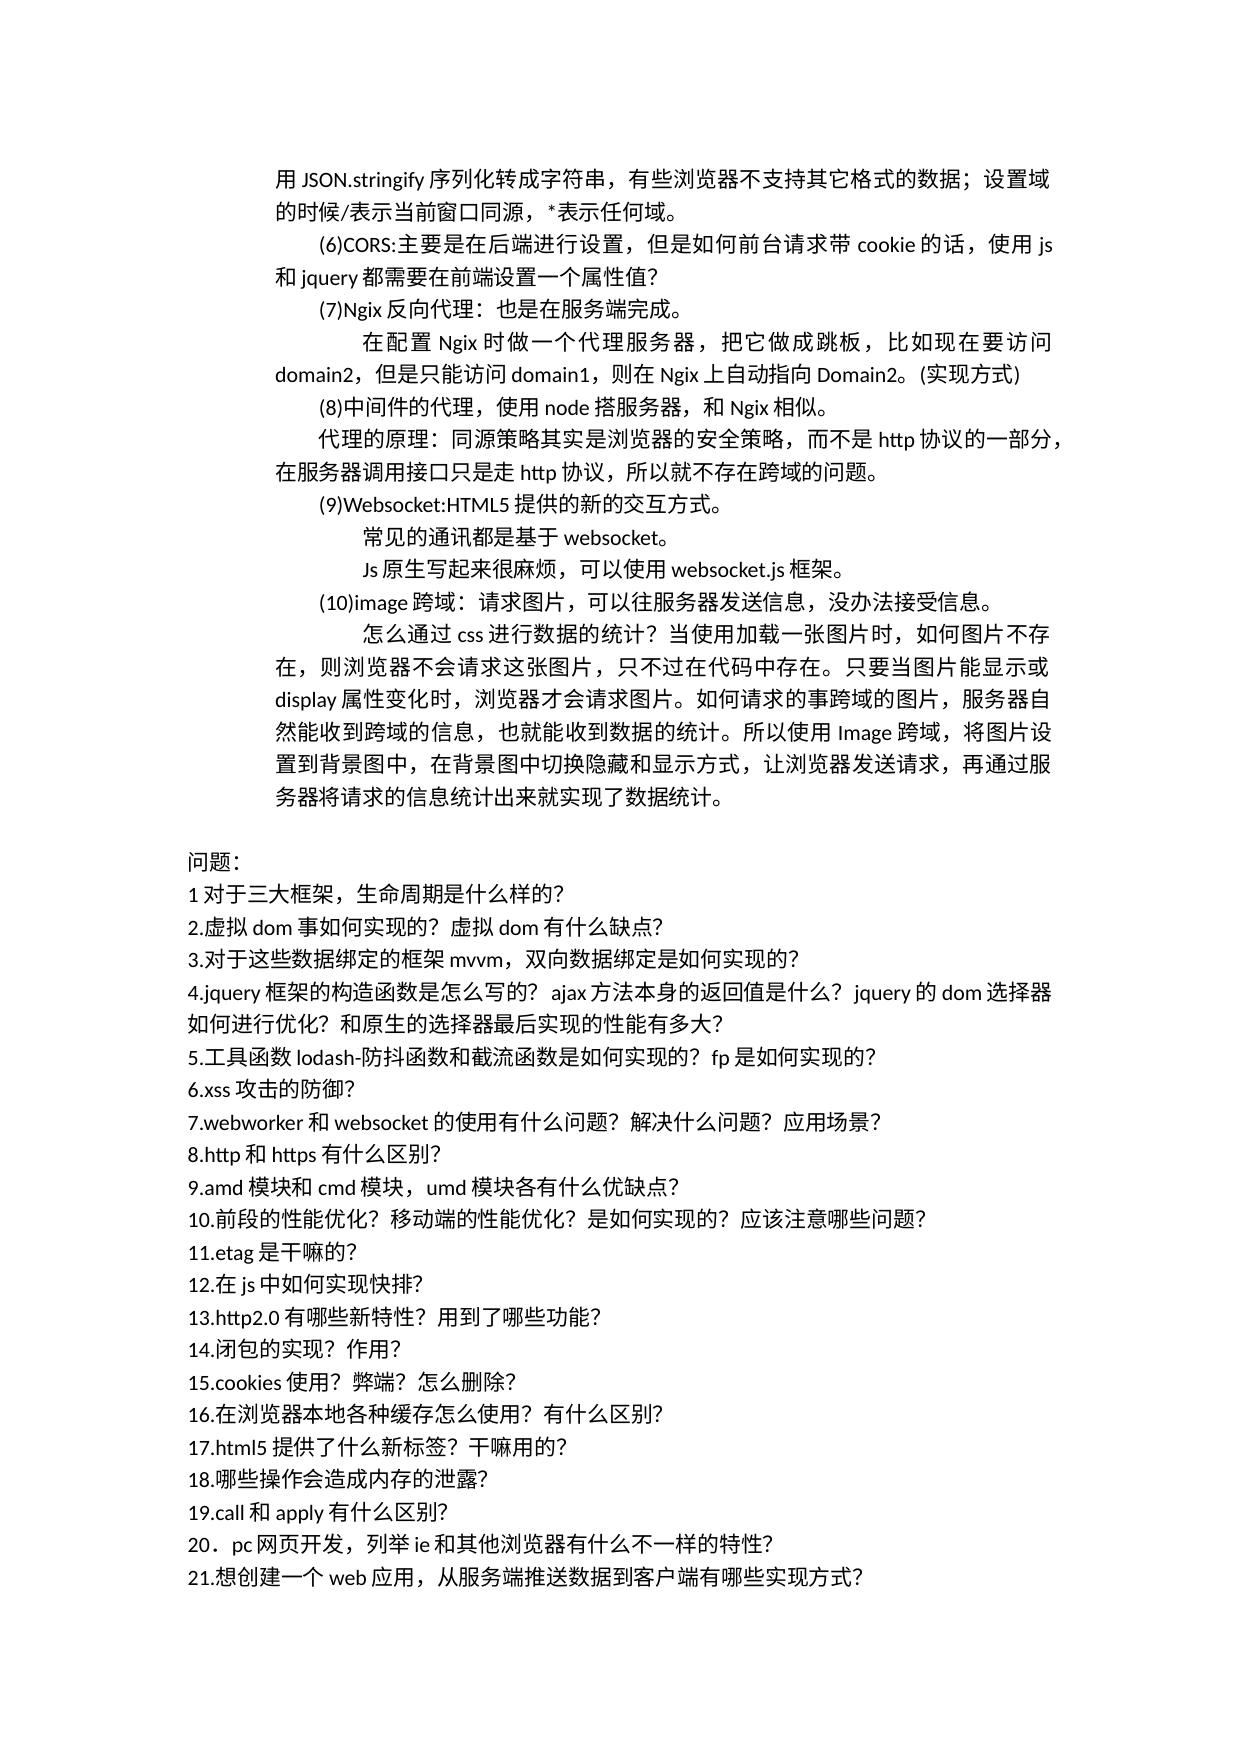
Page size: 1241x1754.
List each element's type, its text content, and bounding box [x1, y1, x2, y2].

text 10.前段的性能优化？移动端的性能优化？是如何实现的？应该注意哪些问题？ [187, 1202, 1053, 1234]
text 1对于三大框架，生命周期是什么样的？ [187, 877, 1053, 909]
text (8)中间件的代理，使用node搭服务器，和Ngix相似。 [275, 389, 1053, 422]
text 18.哪些操作会造成内存的泄露？ [187, 1462, 1053, 1494]
text 8.http和https有什么区别？ [187, 1137, 1053, 1169]
text 5.工具函数lodash-防抖函数和截流函数是如何实现的？fp是如何实现的？ [187, 1039, 1053, 1072]
text 怎么通过css进行数据的统计？当使用加载一张图片时，如何图片不存在，则浏览器不会请求这张图片，只不过在代码中存在。只要当图片能显示或display属性变化时，浏览器才会请求图片。如何请求的事跨域的图片，服务器自然能收到跨域的信息，也就能收到数据的统计。所以使用Image跨域，将图片设置到背景图中，在背景图中切换隐藏和显示方式，让浏览器发送请求，再通过服务器将请求的信息统计出来就实现了数据统计。 [275, 617, 1053, 812]
text 14.闭包的实现？作用？ [187, 1332, 1053, 1364]
text (6)CORS:主要是在后端进行设置，但是如何前台请求带cookie的话，使用js和jquery都需要在前端设置一个属性值？ [275, 227, 1053, 292]
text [275, 162, 1053, 227]
text (10)image跨域：请求图片，可以往服务器发送信息，没办法接受信息。 [275, 584, 1053, 617]
text 20．pc网页开发，列举ie和其他浏览器有什么不一样的特性？ [187, 1527, 1053, 1559]
text 11.etag是干嘛的？ [187, 1234, 1053, 1267]
text 21.想创建一个web应用，从服务端推送数据到客户端有哪些实现方式？ [187, 1559, 1053, 1592]
text 3.对于这些数据绑定的框架mvvm，双向数据绑定是如何实现的？ [187, 942, 1053, 974]
text 6.xss攻击的防御？ [187, 1072, 1053, 1104]
text 12.在js中如何实现快排？ [187, 1267, 1053, 1299]
text (7)Ngix反向代理：也是在服务端完成。 [275, 292, 1053, 324]
text 17.html5提供了什么新标签？干嘛用的？ [187, 1429, 1053, 1462]
text 13.http2.0有哪些新特性？用到了哪些功能？ [187, 1299, 1053, 1332]
text 19.call和apply有什么区别？ [187, 1494, 1053, 1527]
text 7.webworker和websocket的使用有什么问题？解决什么问题？应用场景？ [187, 1104, 1053, 1137]
text 在配置Ngix时做一个代理服务器，把它做成跳板，比如现在要访问domain2，但是只能访问domain1，则在Ngix上自动指向Domain2。(实现方式) [275, 324, 1053, 389]
text 16.在浏览器本地各种缓存怎么使用？有什么区别？ [187, 1397, 1053, 1429]
text (9)Websocket:HTML5提供的新的交互方式。 [275, 487, 1053, 519]
text 15.cookies使用？弊端？怎么删除？ [187, 1364, 1053, 1397]
text 4.jquery框架的构造函数是怎么写的？ajax方法本身的返回值是什么？jquery的dom选择器如何进行优化？和原生的选择器最后实现的性能有多大？ [187, 974, 1053, 1039]
text 代理的原理：同源策略其实是浏览器的安全策略，而不是http协议的一部分，在服务器调用接口只是走http协议，所以就不存在跨域的问题。 [275, 422, 1053, 487]
text 9.amd模块和cmd模块，umd模块各有什么优缺点？ [187, 1169, 1053, 1202]
text 2.虚拟dom事如何实现的？虚拟dom有什么缺点？ [187, 909, 1053, 942]
text 问题： [187, 844, 1053, 877]
text Js原生写起来很麻烦，可以使用websocket.js框架。 [275, 552, 1053, 584]
text 常见的通讯都是基于websocket。 [275, 519, 1053, 552]
